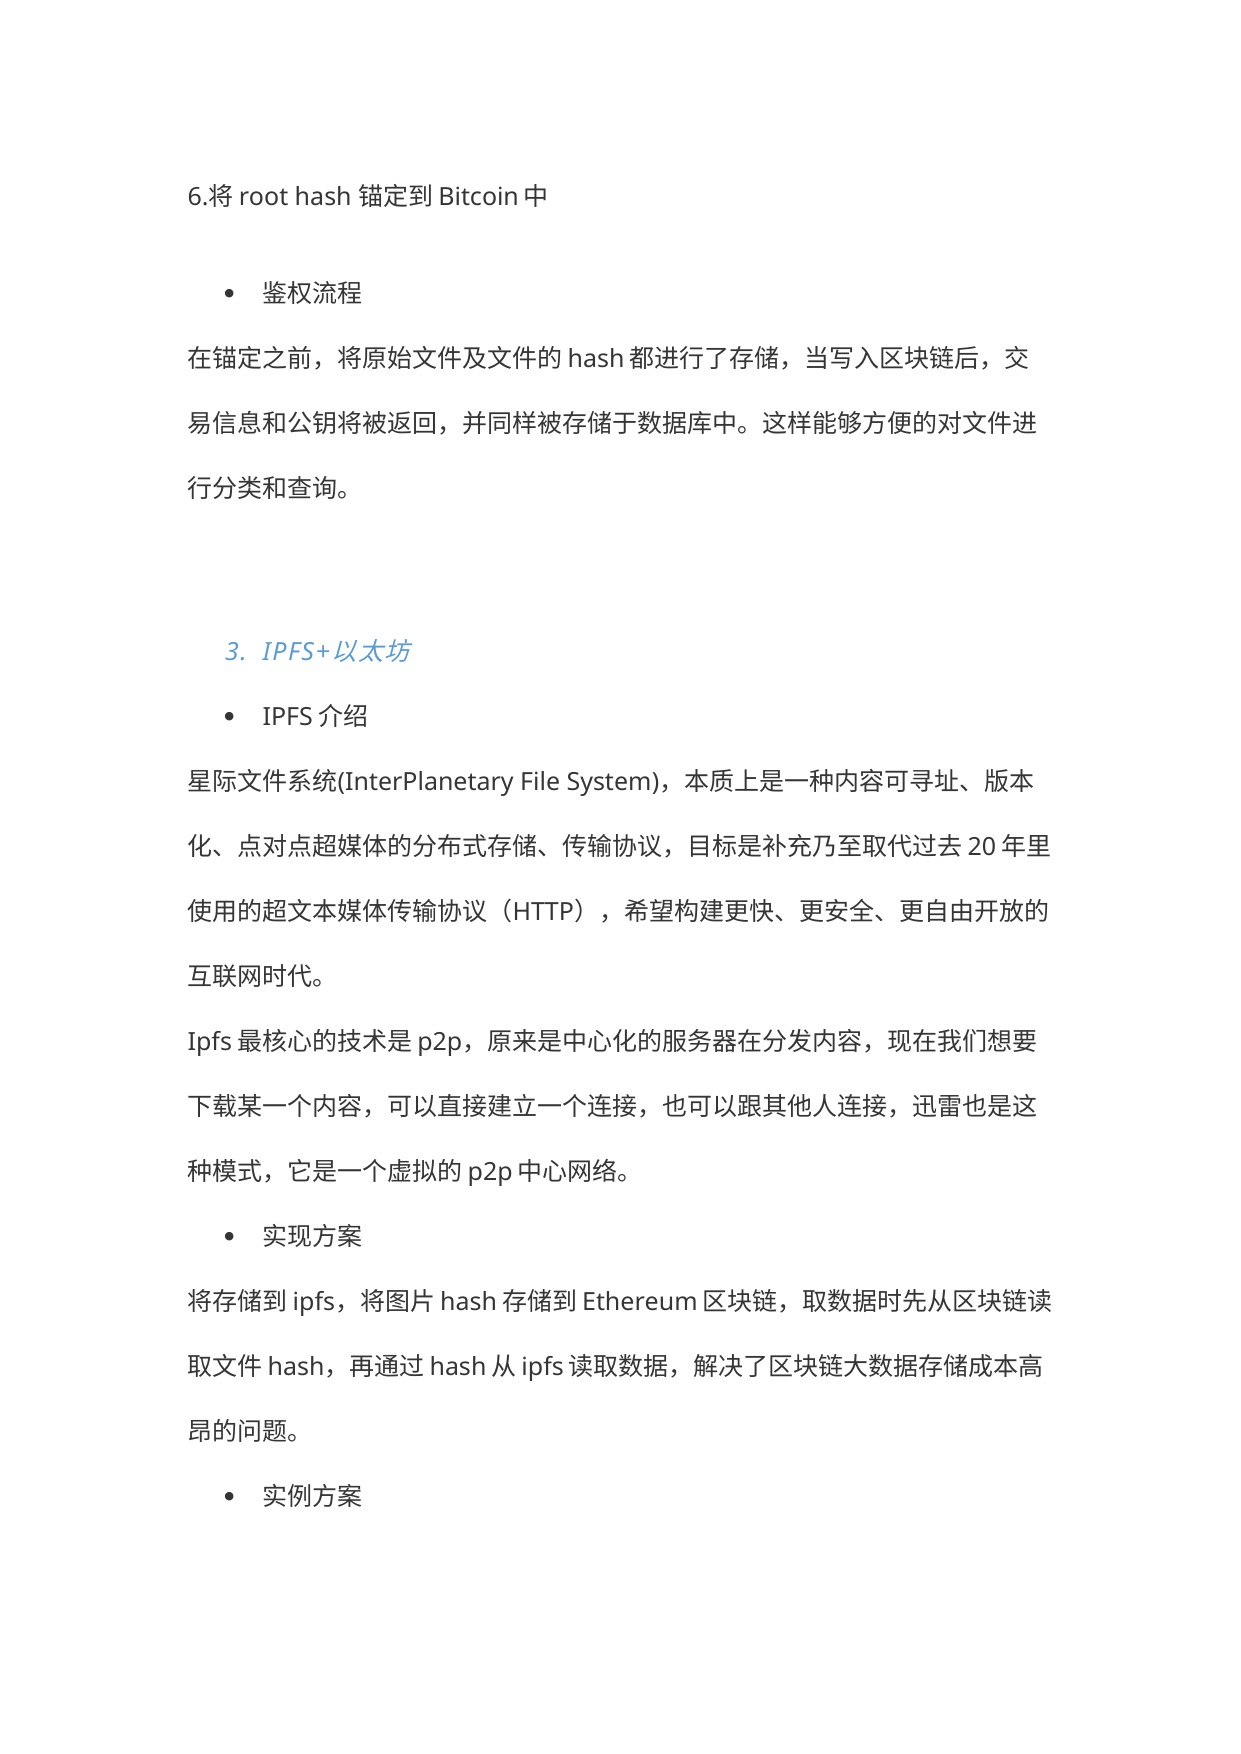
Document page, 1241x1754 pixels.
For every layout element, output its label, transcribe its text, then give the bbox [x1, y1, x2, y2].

subtitle IPFS+以太坊 [225, 617, 1053, 682]
text 将存储到ipfs，将图片hash存储到Ethereum区块链，取数据时先从区块链读取文件hash，再通过hash从ipfs读取数据，解决了区块链大数据存储成本高昂的问题。 [187, 1267, 1053, 1462]
list 鉴权流程 [225, 259, 1053, 324]
list IPFS介绍 [225, 682, 1053, 747]
list 实例方案 [225, 1462, 1053, 1527]
text 在锚定之前，将原始文件及文件的hash都进行了存储，当写入区块链后，交易信息和公钥将被返回，并同样被存储于数据库中。这样能够方便的对文件进行分类和查询。 [187, 324, 1053, 519]
text 6.将root hash 锚定到Bitcoin中 [187, 162, 1053, 227]
text Ipfs最核心的技术是p2p，原来是中心化的服务器在分发内容，现在我们想要下载某一个内容，可以直接建立一个连接，也可以跟其他人连接，迅雷也是这种模式，它是一个虚拟的p2p中心网络。 [187, 1007, 1053, 1202]
list 实现方案 [225, 1202, 1053, 1267]
text 星际文件系统(InterPlanetary File System)，本质上是一种内容可寻址、版本化、点对点超媒体的分布式存储、传输协议，目标是补充乃至取代过去20年里使用的超文本媒体传输协议（HTTP），希望构建更快、更安全、更自由开放的互联网时代。 [187, 747, 1053, 1007]
